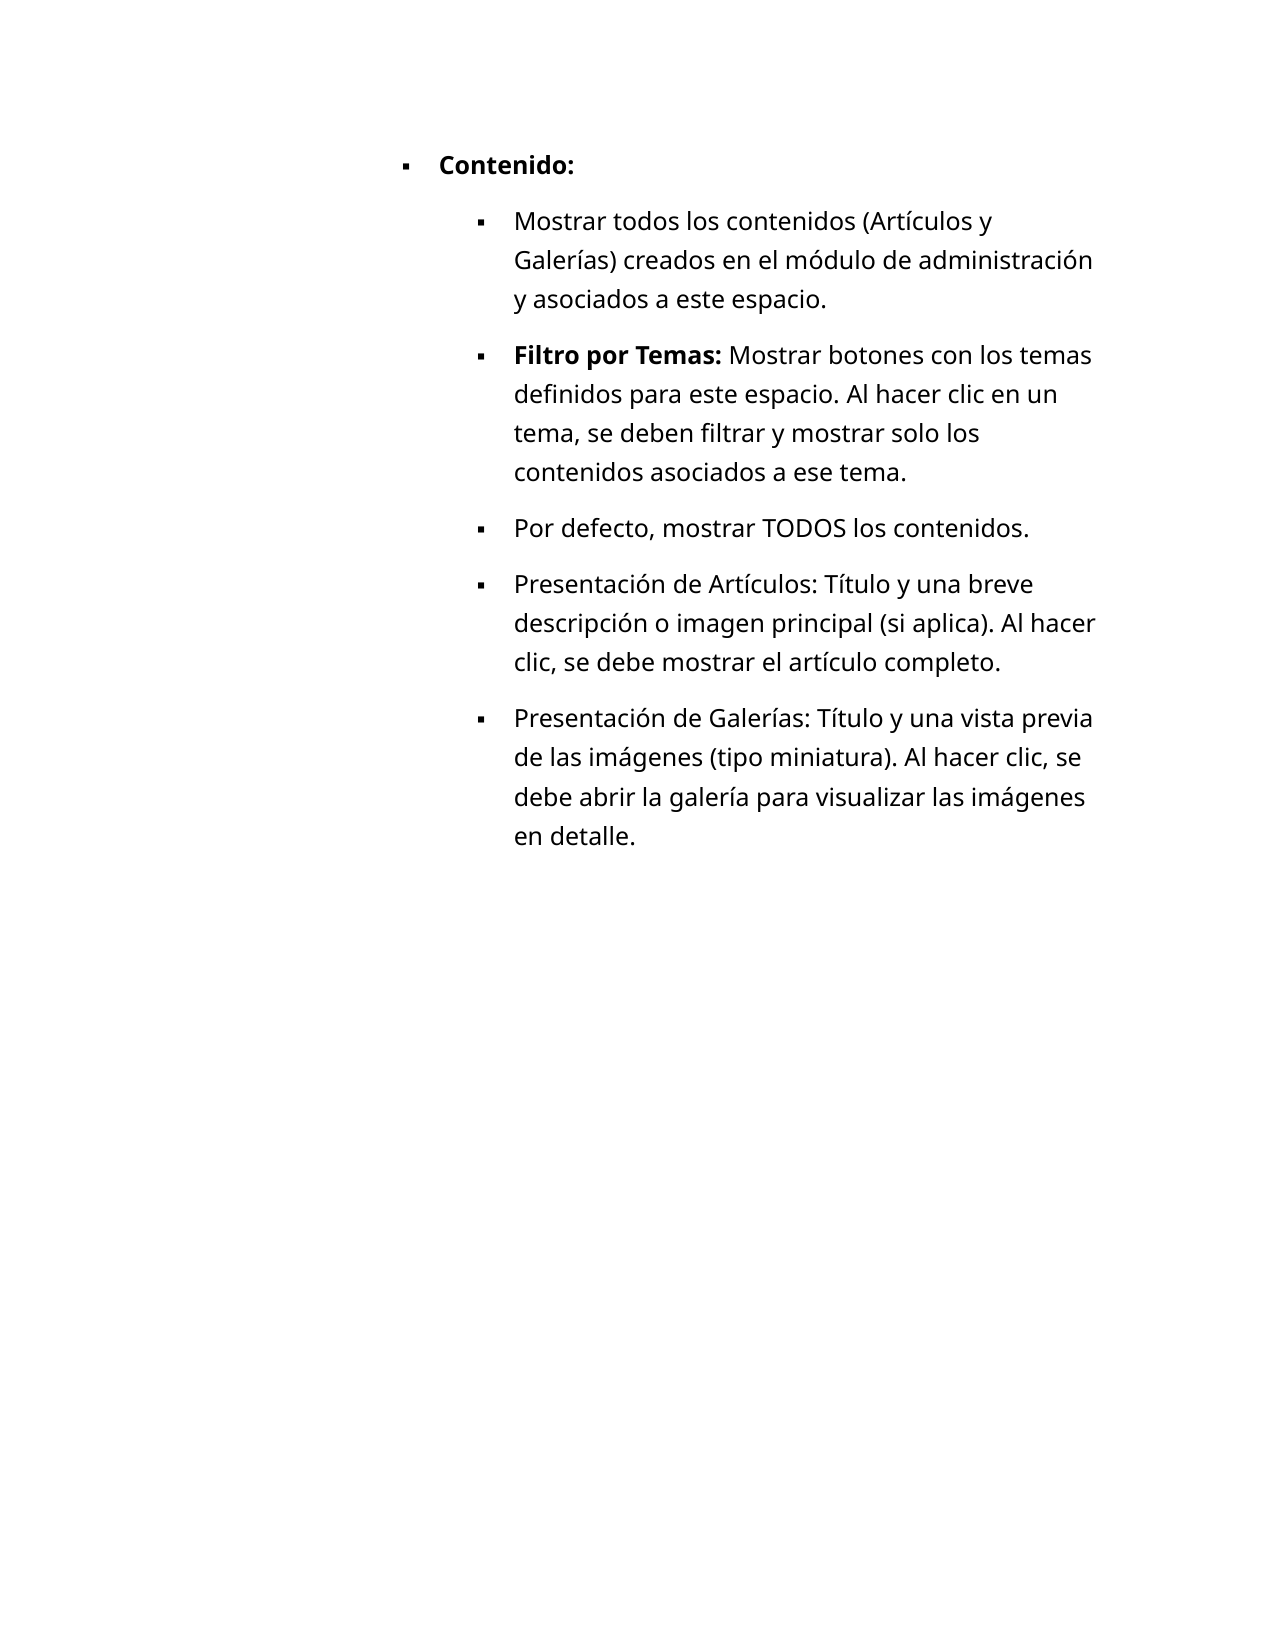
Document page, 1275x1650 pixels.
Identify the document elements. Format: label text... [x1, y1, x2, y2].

list Presentación de Galerías: Título y una vista previa de las imágenes (tipo miniatura). Al hacer clic, se debe abrir la galería para visualizar las imágenes en detalle. [476, 701, 1098, 852]
list Mostrar todos los contenidos (Artículos y Galerías) creados en el módulo de administración y asociados a este espacio. [476, 203, 1098, 316]
list Presentación de Artículos: Título y una breve descripción o imagen principal (si aplica). Al hacer clic, se debe mostrar el artículo completo. [476, 567, 1098, 679]
list Filtro por Temas: Mostrar botones con los temas definidos para este espacio. Al hacer clic en un tema, se deben filtrar y mostrar solo los contenidos asociados a ese tema. [476, 338, 1098, 489]
list Contenido: [401, 148, 1098, 182]
list Por defecto, mostrar TODOS los contenidos. [476, 511, 1098, 545]
